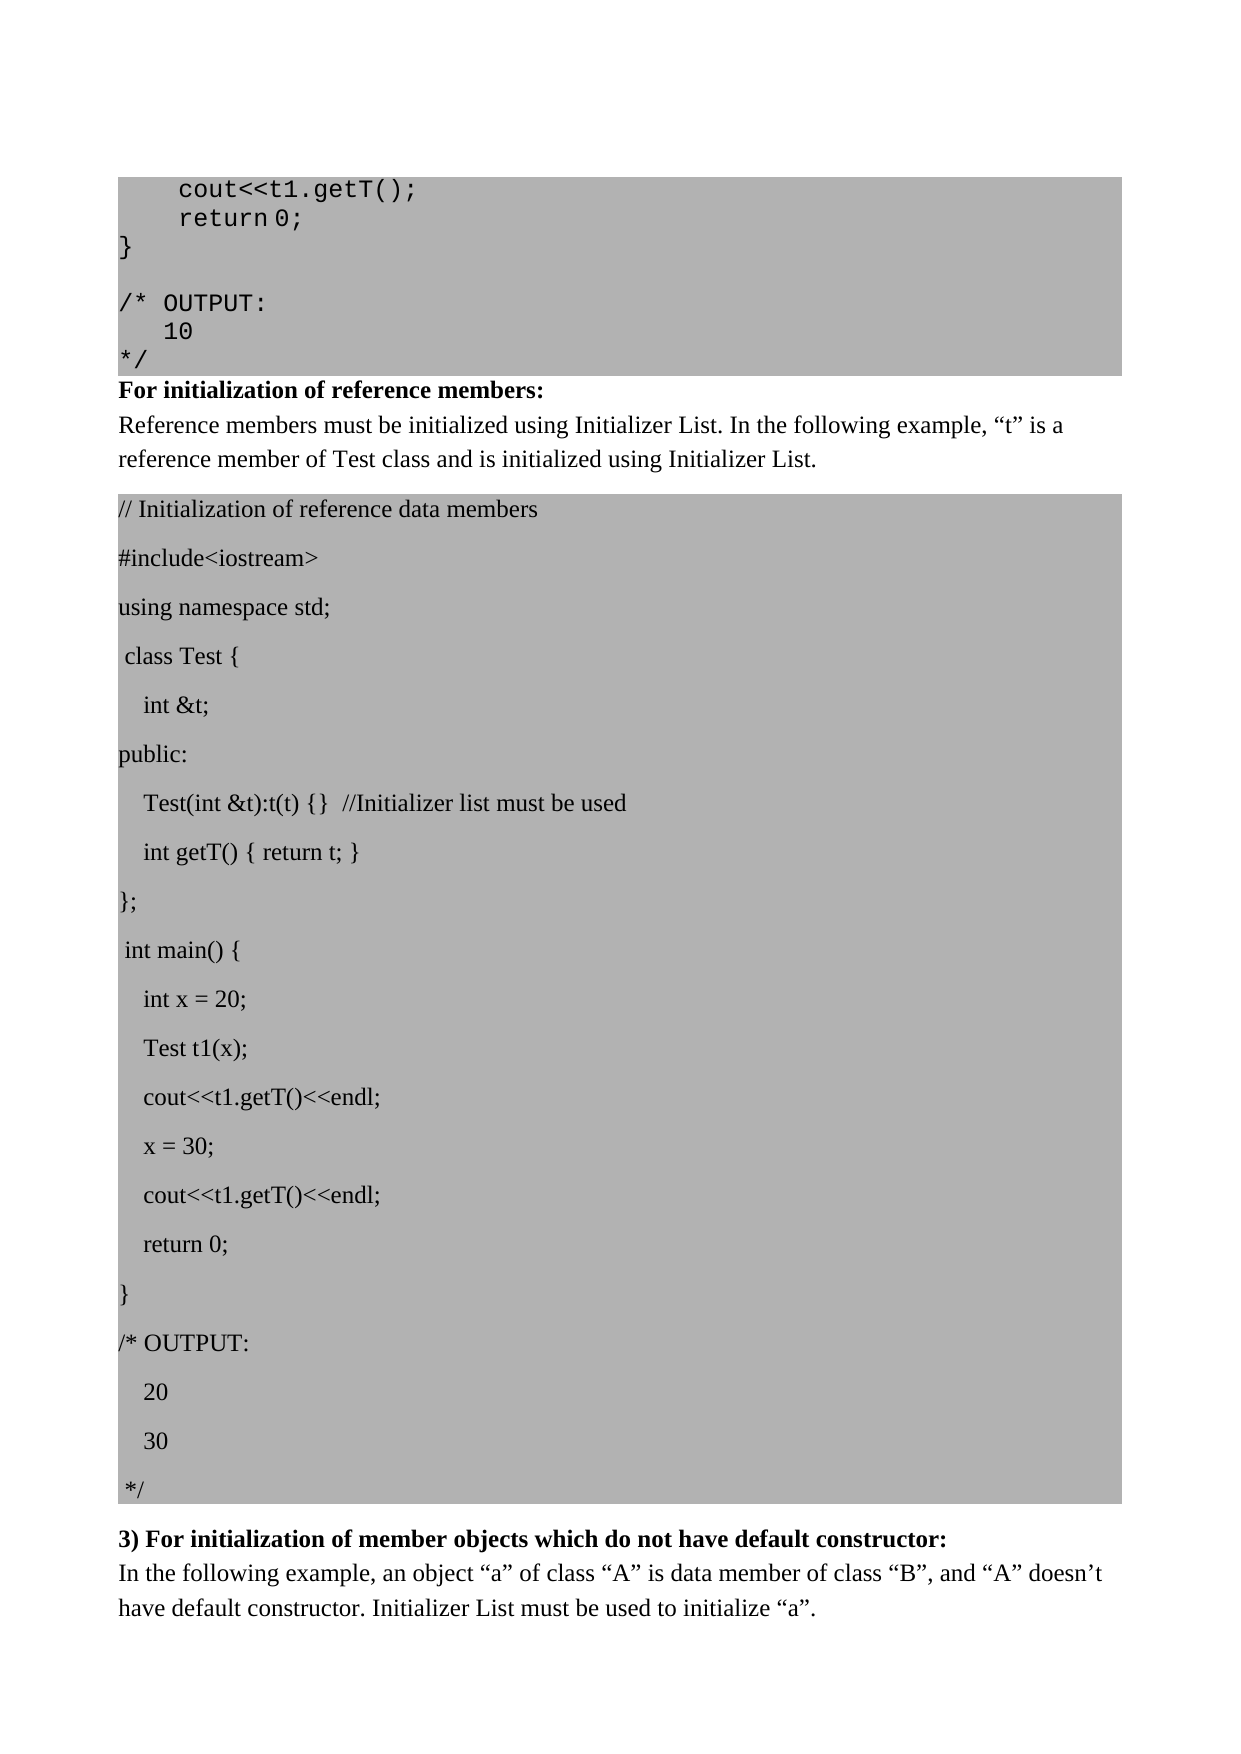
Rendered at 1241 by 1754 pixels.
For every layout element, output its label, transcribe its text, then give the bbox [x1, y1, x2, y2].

text For initialization of reference members: Reference members must be initialized using Initializer List. In the following example, “t” is a reference member of Test class and is initialized using Initializer List. [118, 376, 1122, 473]
text } [118, 1279, 1122, 1307]
text int main() { [118, 935, 1122, 964]
text // Initialization of reference data members [118, 494, 1122, 522]
text */ [118, 1475, 1122, 1504]
text 3) For initialization of member objects which do not have default constructor: In the following example, an object “a” of class “A” is data member of class “B”, and “A” doesn’t have default constructor. Initializer List must be used to initialize “a”. [118, 1524, 1122, 1622]
text #include<iostream> [118, 543, 1122, 571]
text class Test { [118, 641, 1122, 669]
text int x = 20; [118, 984, 1122, 1013]
text cout<<t1.getT()<<endl; [118, 1082, 1122, 1111]
text }; [118, 886, 1122, 915]
text 10 [118, 319, 1122, 347]
text Test(int &t):t(t) {} //Initializer list must be used [118, 788, 1122, 817]
text */ [118, 347, 1122, 376]
text x = 30; [118, 1131, 1122, 1160]
text cout<<t1.getT(); [118, 177, 1122, 205]
text 30 [118, 1426, 1122, 1454]
text 20 [118, 1377, 1122, 1406]
text return 0; [118, 1229, 1122, 1258]
text /* OUTPUT: [118, 1328, 1122, 1356]
text Test t1(x); [118, 1033, 1122, 1062]
text int getT() { return t; } [118, 837, 1122, 866]
text public: [118, 739, 1122, 768]
text using namespace std; [118, 592, 1122, 621]
text cout<<t1.getT()<<endl; [118, 1181, 1122, 1209]
text } [118, 233, 1122, 262]
text return 0; [118, 205, 1122, 233]
text int &t; [118, 690, 1122, 719]
text /* OUTPUT: [118, 291, 1122, 319]
